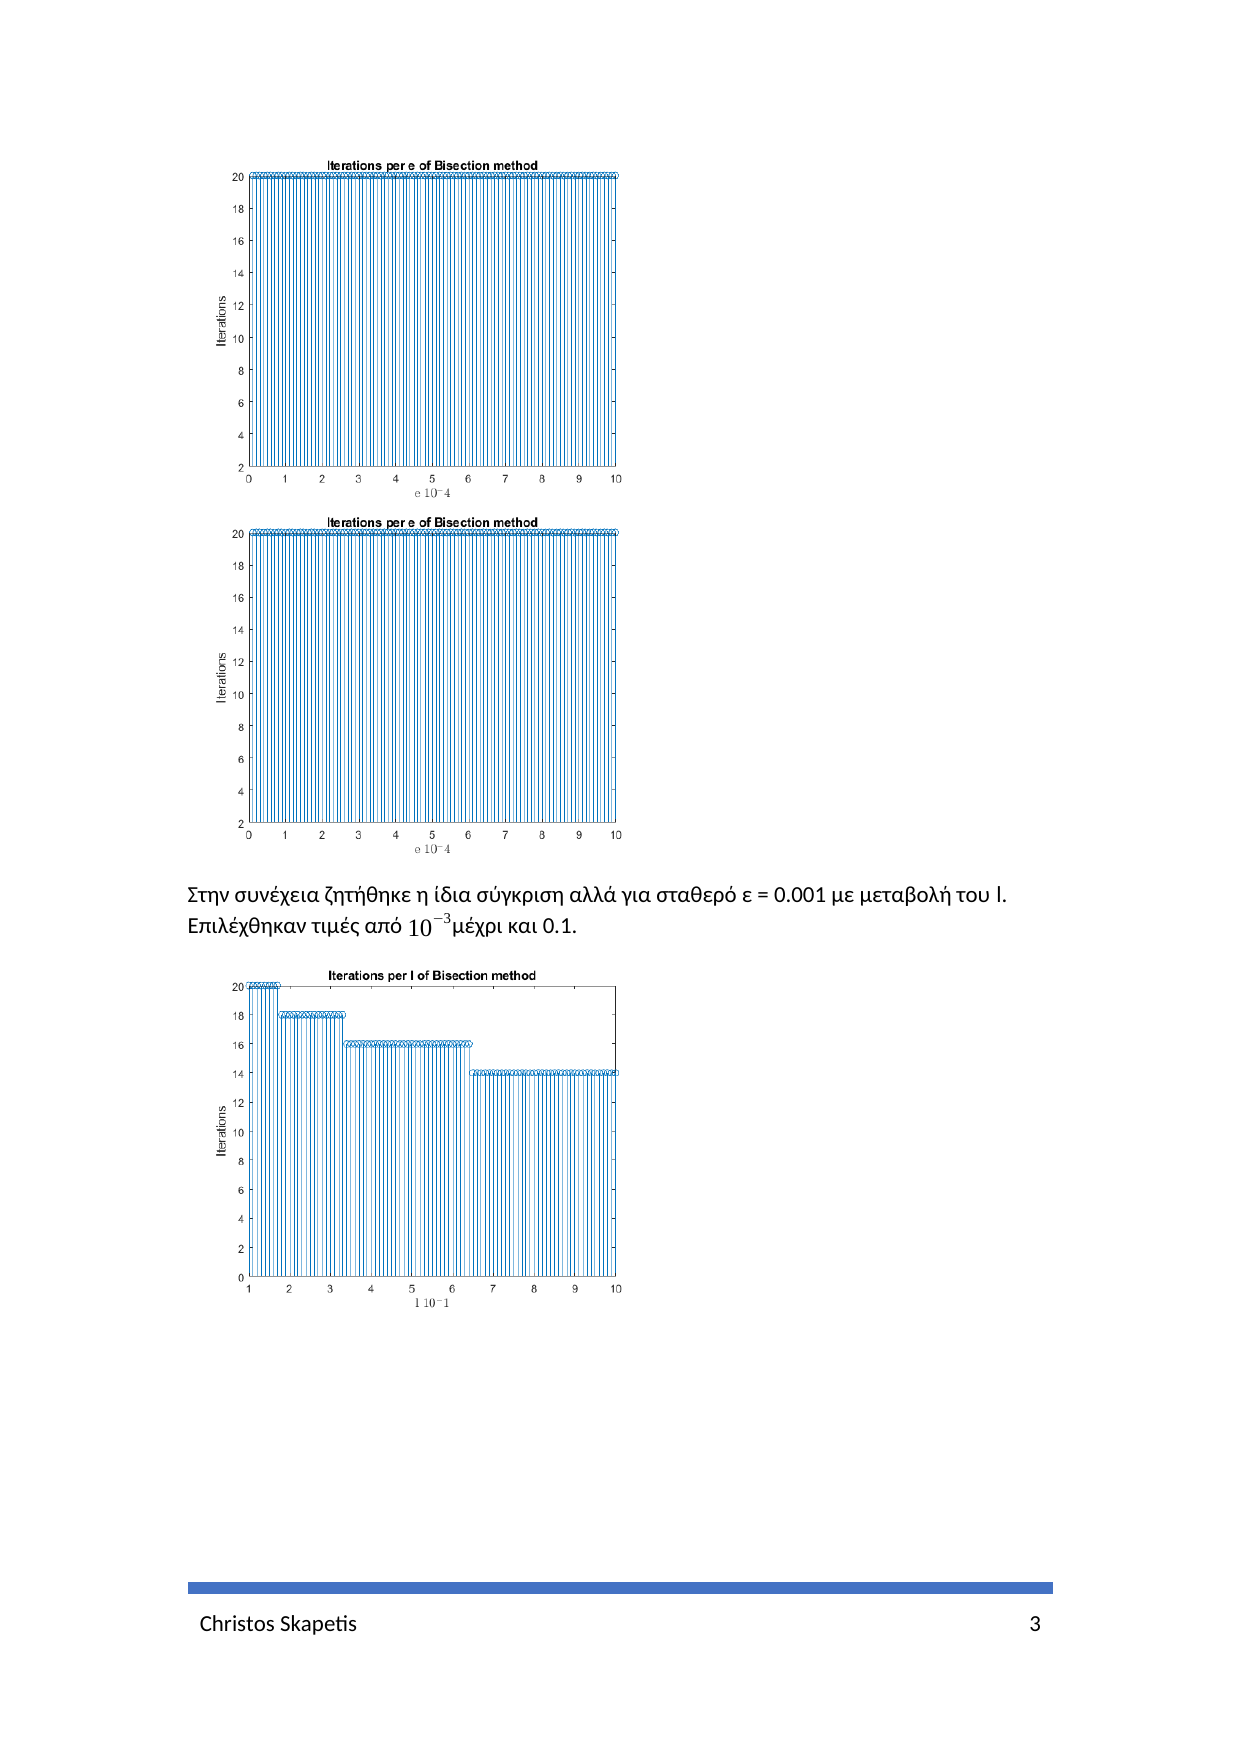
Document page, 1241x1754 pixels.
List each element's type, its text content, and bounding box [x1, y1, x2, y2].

picture [187, 960, 660, 1315]
picture [187, 150, 660, 505]
picture [187, 506, 660, 861]
text Στην συνέχεια ζητήθηκε η ίδια σύγκριση αλλά για σταθερό ε = 0.001 με μεταβολή του l. Επιλέχθηκαν τιμές από μέχρι και 0.1. [187, 880, 1053, 941]
